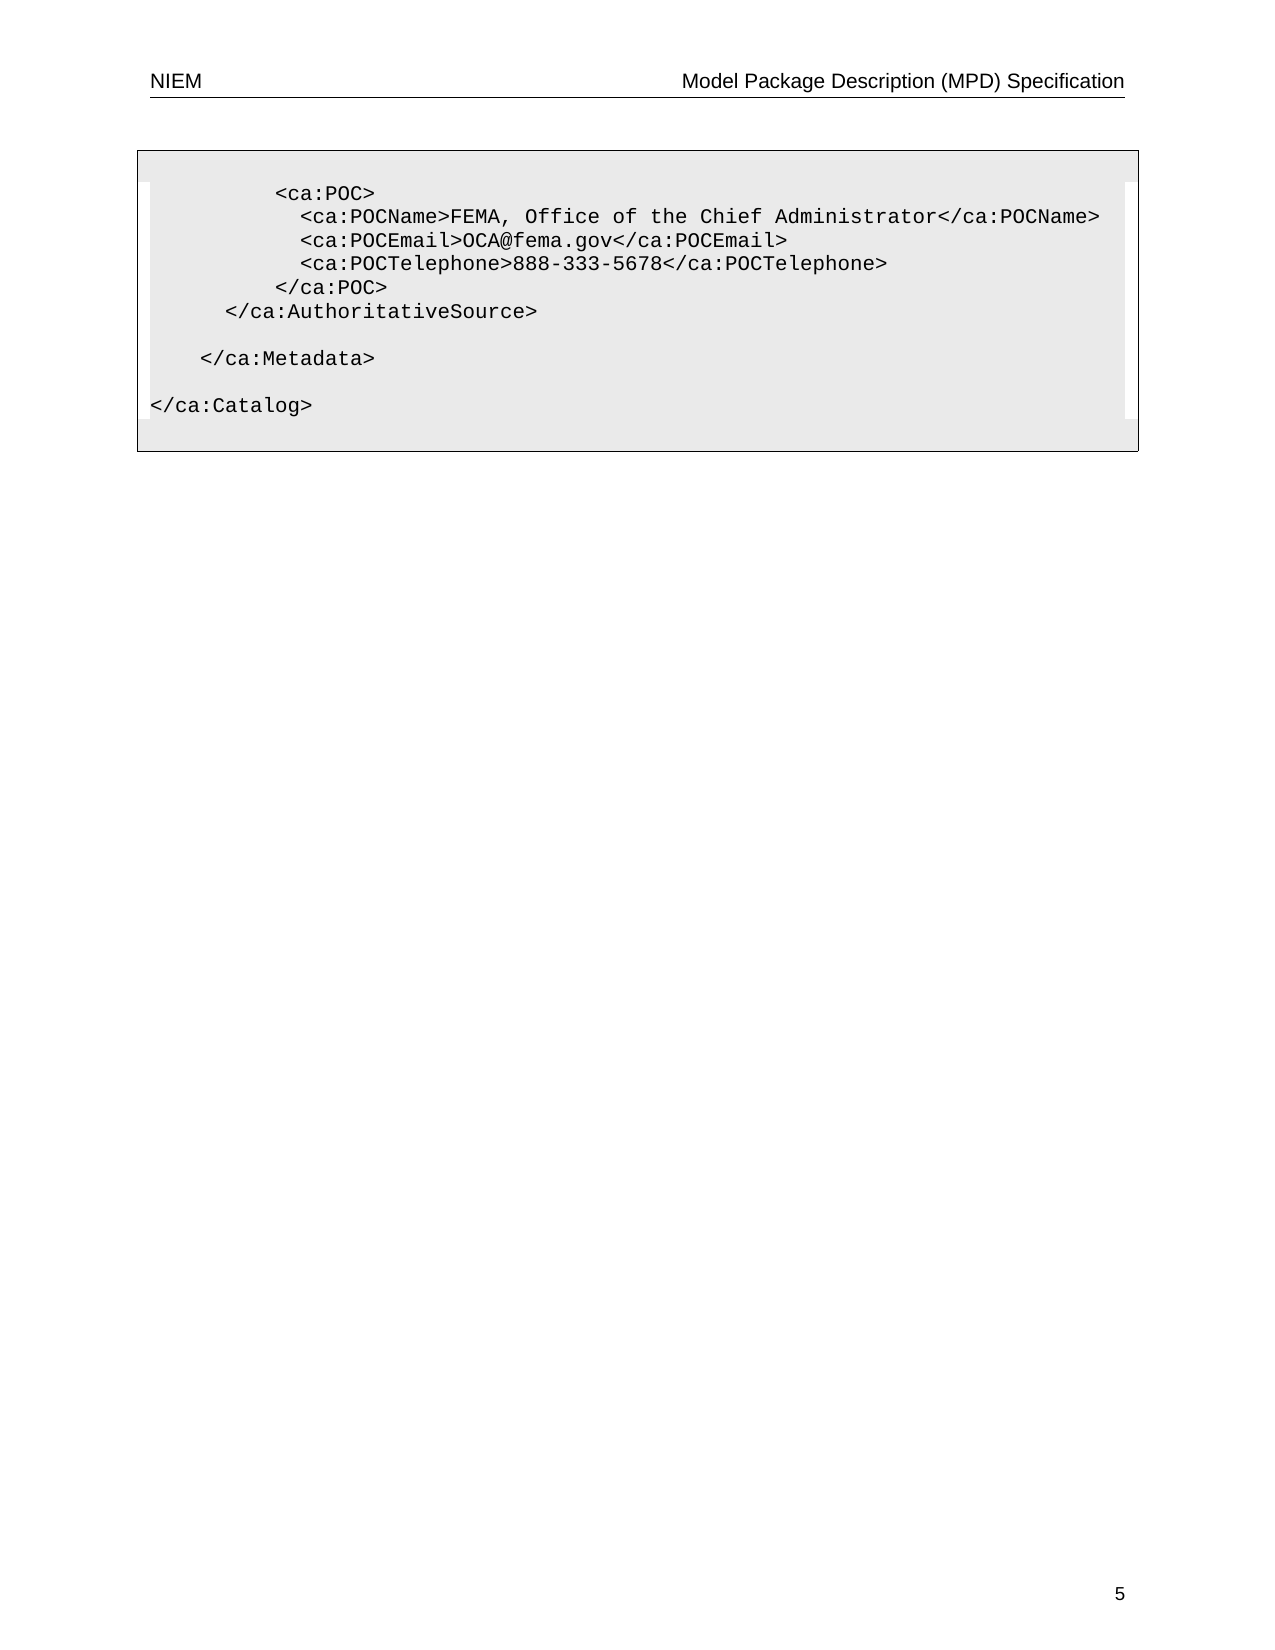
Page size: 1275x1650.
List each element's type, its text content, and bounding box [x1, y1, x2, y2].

text </ca:Catalog> [150, 395, 1125, 410]
text </ca:Metadata> [150, 348, 1125, 372]
text <ca:POCTelephone>888-333-5678</ca:POCTelephone> [150, 253, 1125, 277]
text <ca:POCEmail>OCA@fema.gov</ca:POCEmail> [150, 230, 1125, 253]
text </ca:POC> [150, 277, 1125, 301]
text </ca:AuthoritativeSource> [150, 301, 1125, 324]
text <ca:POC> [150, 182, 1125, 206]
text <ca:POCName>FEMA, Office of the Chief Administrator</ca:POCName> [150, 206, 1125, 230]
